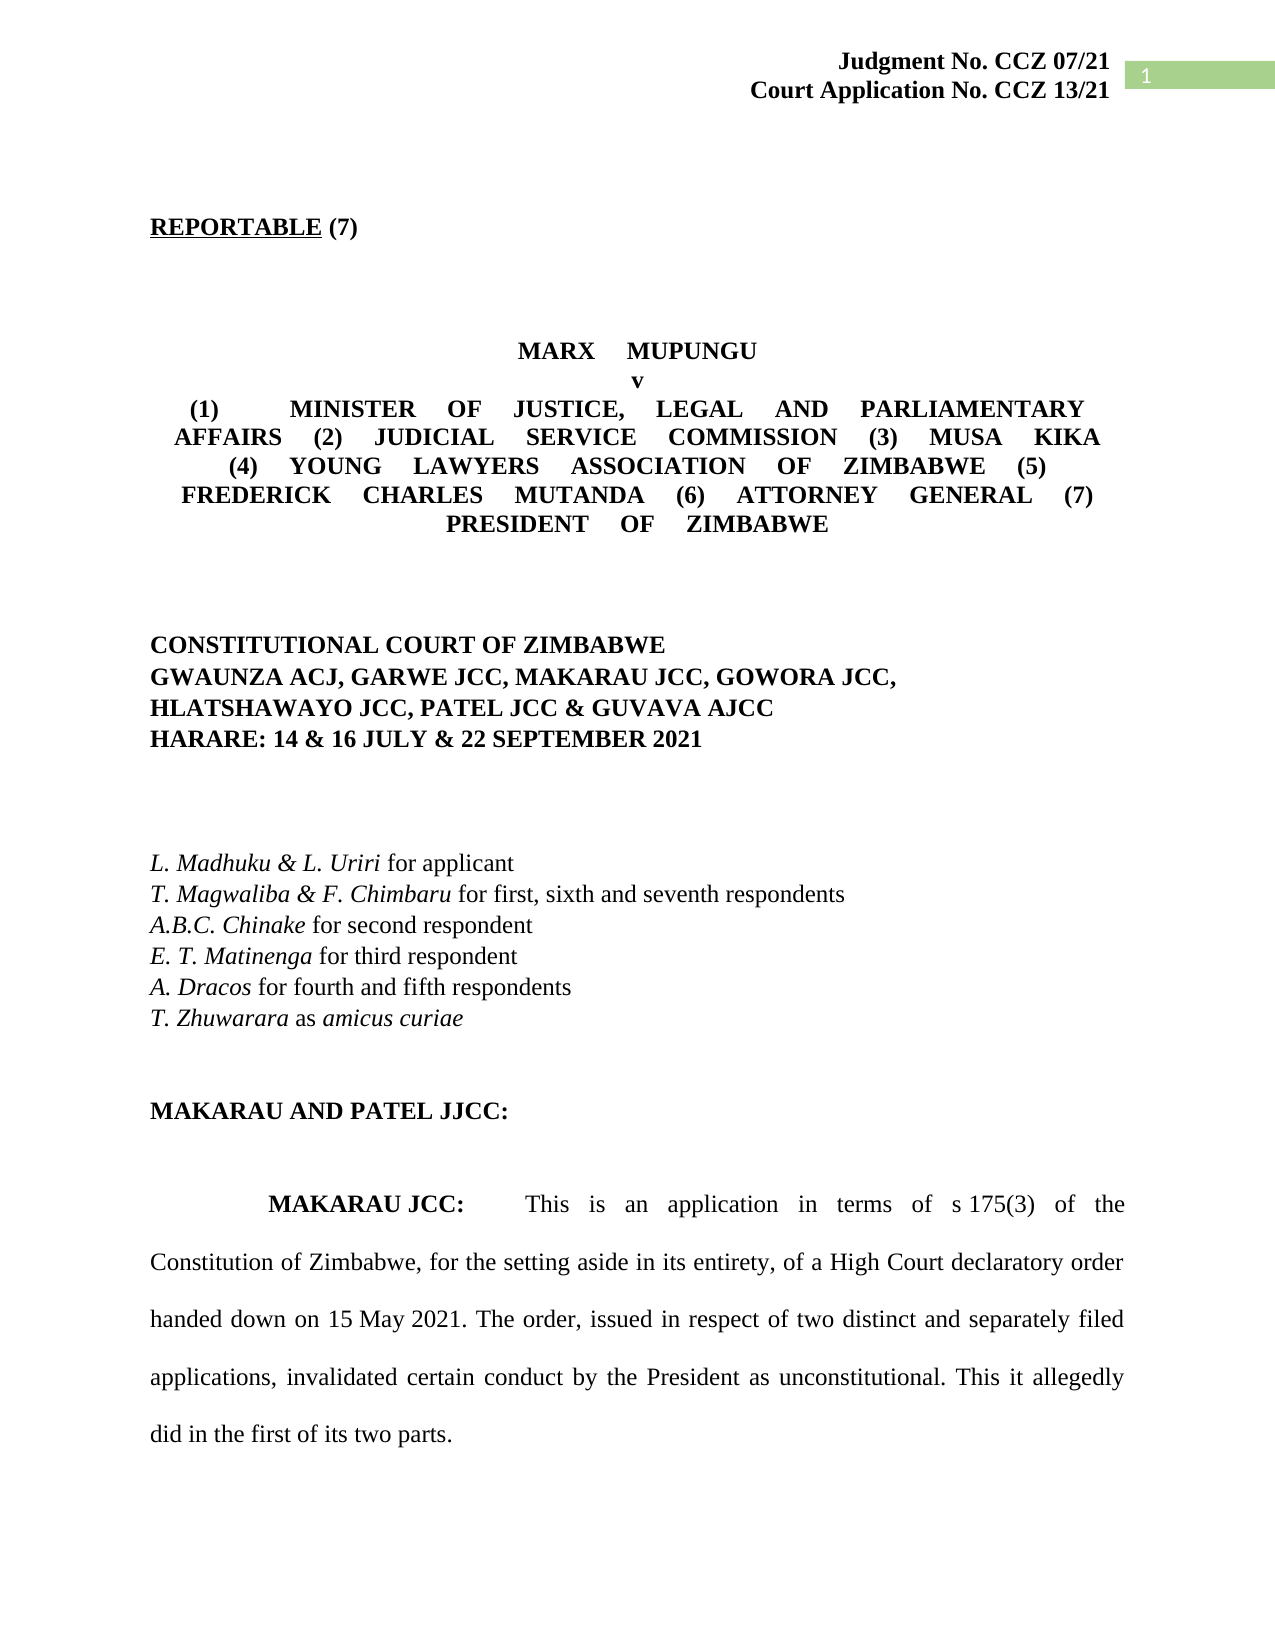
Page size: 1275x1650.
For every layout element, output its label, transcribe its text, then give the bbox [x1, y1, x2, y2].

list MINISTER OF JUSTICE, LEGAL AND PARLIAMENTARY AFFAIRS (2) JUDICIAL SERVICE COMMISSION (3) MUSA KIKA (4) YOUNG LAWYERS ASSOCIATION OF ZIMBABWE (5) FREDERICK CHARLES MUTANDA (6) ATTORNEY GENERAL (7) PRESIDENT OF ZIMBABWE [150, 394, 1125, 537]
text MAKARAU JCC: This is an application in terms of s 175(3) of the Constitution of Zimbabwe, for the setting aside in its entirety, of a High Court declaratory order handed down on 15 May 2021. The order, issued in respect of two distinct and separately filed applications, invalidated certain conduct by the President as unconstitutional. This it allegedly did in the first of its two parts. [150, 1189, 1125, 1448]
text GWAUNZA ACJ, GARWE JCC, MAKARAU JCC, GOWORA JCC, [150, 662, 1125, 690]
text T. Zhuwarara as amicus curiae [150, 1003, 1125, 1032]
text REPORTABLE (7) [150, 212, 1125, 241]
text A.B.C. Chinake for second respondent [150, 910, 1125, 939]
text E. T. Matinenga for third respondent [150, 941, 1125, 970]
text T. Magwaliba & F. Chimbaru for first, sixth and seventh respondents [150, 879, 1125, 908]
text A. Dracos for fourth and fifth respondents [150, 972, 1125, 1001]
text L. Madhuku & L. Uriri for applicant [150, 848, 1125, 877]
text MARX MUPUNGU [150, 336, 1125, 365]
text CONSTITUTIONAL COURT OF ZIMBABWE [150, 631, 1125, 659]
text v [150, 365, 1125, 394]
text HARARE: 14 & 16 JULY & 22 SEPTEMBER 2021 [150, 724, 1125, 752]
text MAKARAU AND PATEL JJCC: [150, 1096, 1125, 1125]
text HLATSHAWAYO JCC, PATEL JCC & GUVAVA AJCC [150, 693, 1125, 721]
